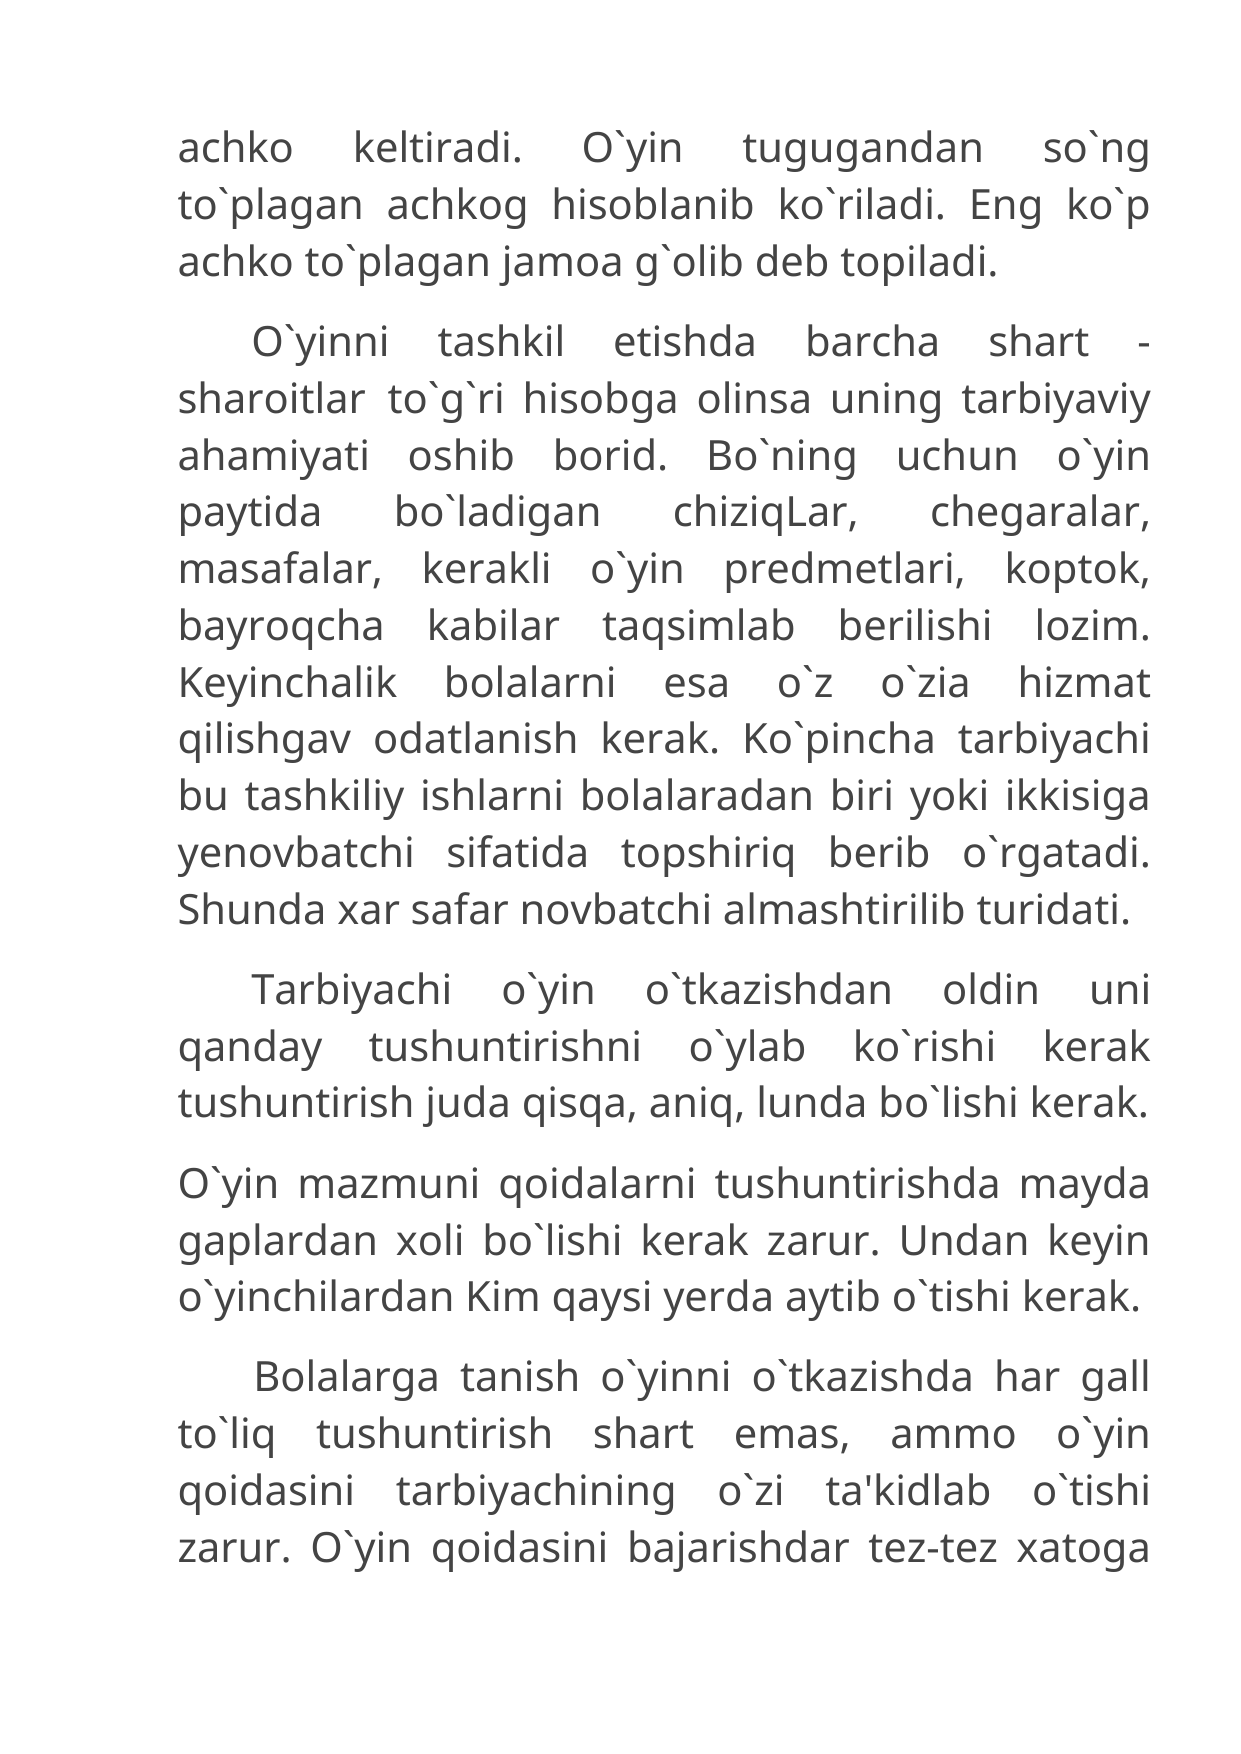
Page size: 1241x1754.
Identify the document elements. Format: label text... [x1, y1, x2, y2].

text Tarbiyachi o`yin o`tkazishdan oldin uni qanday tushuntirishni o`ylab ko`rishi kerak tushuntirish juda qisqa, aniq, lunda bo`lishi kerak. [177, 960, 1152, 1130]
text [177, 1347, 1152, 1574]
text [177, 118, 1152, 288]
text O`yin mazmuni qoidalarni tushuntirishda mayda gaplardan xoli bo`lishi kerak zarur. Undan keyin o`yinchilardan Kim qaysi yerda aytib o`tishi kerak. [177, 1153, 1152, 1324]
text O`yinni tashkil etishda barcha shart -sharoitlar to`g`ri hisobga olinsa uning tarbiyaviy ahamiyati oshib borid. Bo`ning uchun o`yin paytida bo`ladigan chiziqLar, chegaralar, masafalar, kerakli o`yin predmetlari, koptok, bayroqcha kabilar taqsimlab berilishi lozim. Keyinchalik bolalarni esa o`z o`zia hizmat qilishgav odatlanish kerak. Ko`pincha tarbiyachi bu tashkiliy ishlarni bolalaradan biri yoki ikkisiga yenovbatchi sifatida topshiriq berib o`rgatadi. Shunda xar safar novbatchi almashtirilib turidati. [177, 312, 1152, 936]
